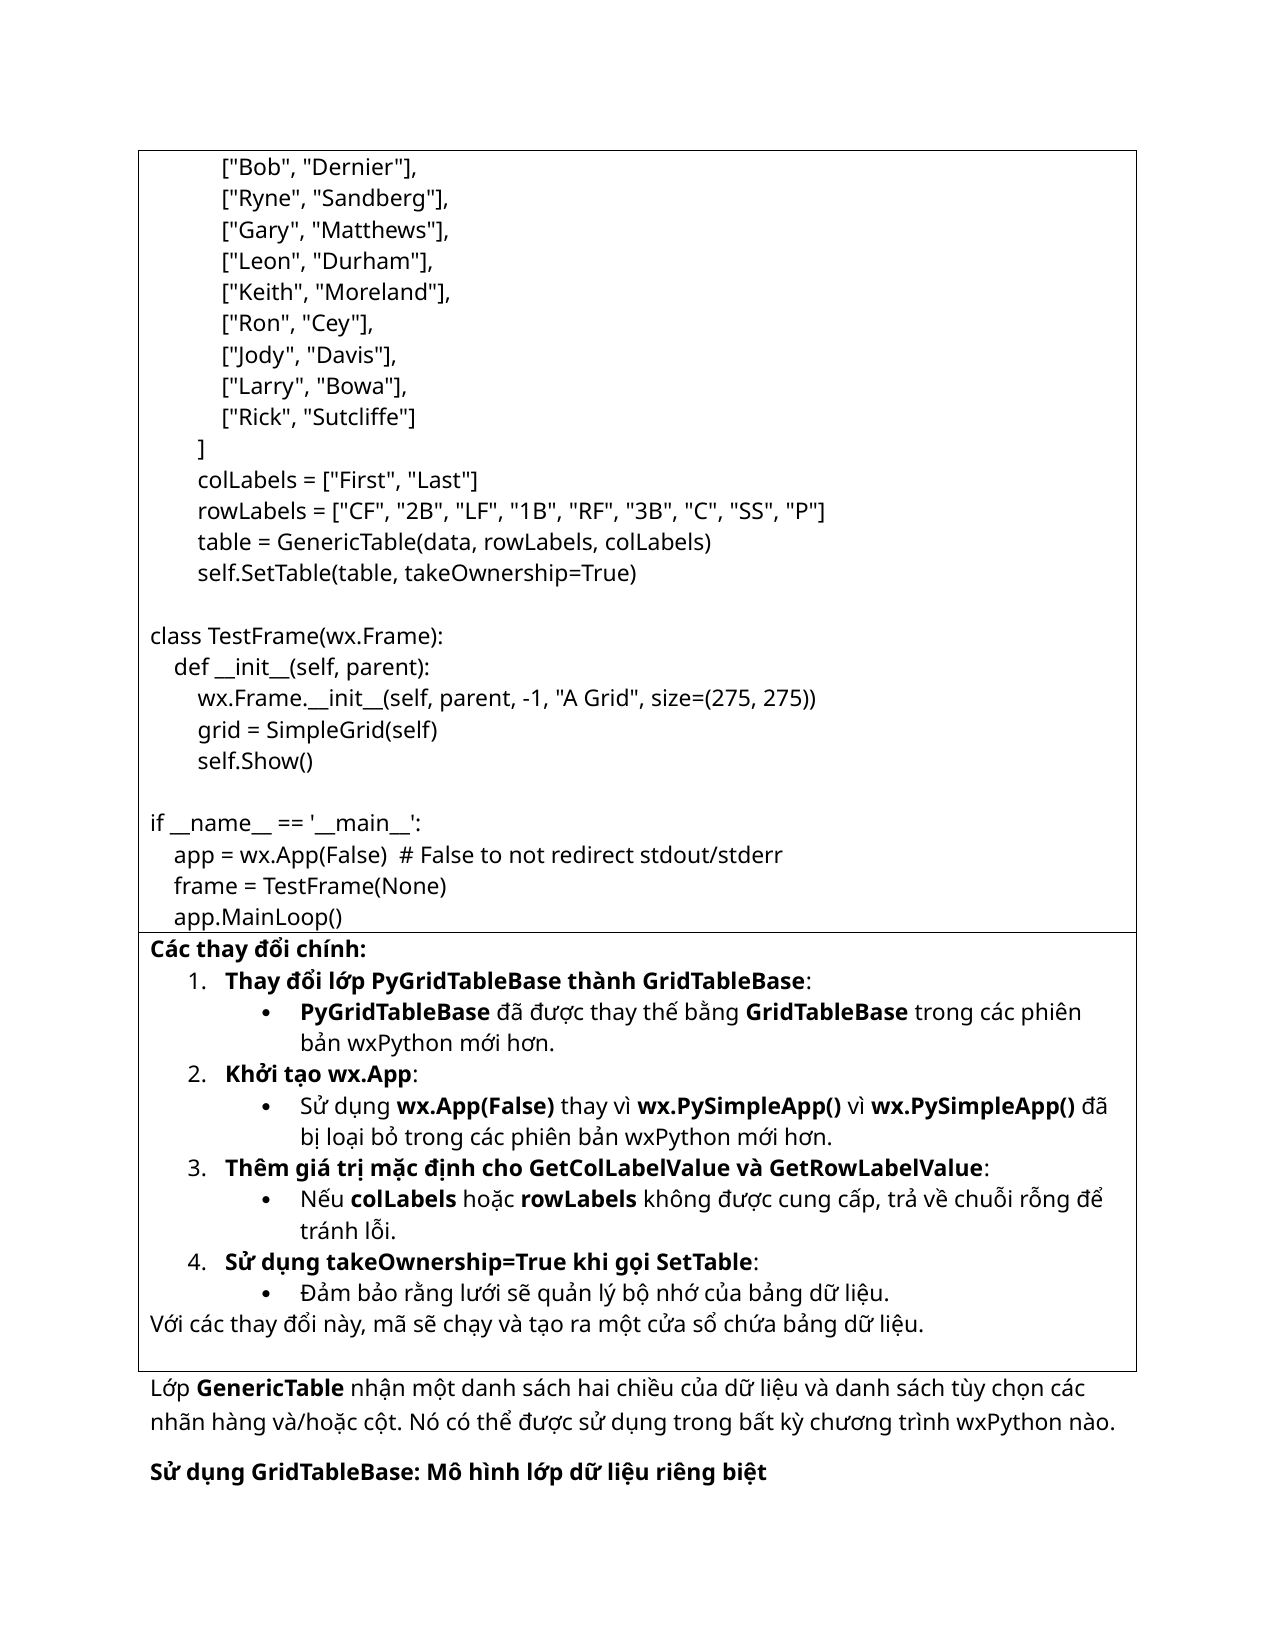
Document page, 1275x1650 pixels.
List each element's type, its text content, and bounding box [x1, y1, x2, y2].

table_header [139, 151, 1136, 932]
table_cell Các thay đổi chính: Thay đổi lớp PyGridTableBase thành GridTableBase: PyGridTableBase đã được thay thế bằng GridTableBase trong các phiên bản wxPython mới hơn. Khởi tạo wx.App: Sử dụng wx.App(False) thay vì wx.PySimpleApp() vì wx.PySimpleApp() đã bị loại bỏ trong các phiên bản wxPython mới hơn. Thêm giá trị mặc định cho GetColLabelValue và GetRowLabelValue: Nếu colLabels hoặc rowLabels không được cung cấp, trả về chuỗi rỗng để tránh lỗi. Sử dụng takeOwnership=True khi gọi SetTable: Đảm bảo rằng lưới sẽ quản lý bộ nhớ của bảng dữ liệu. Với các thay đổi này, mã sẽ chạy và tạo ra một cửa sổ chứa bảng dữ liệu. [139, 933, 1136, 1371]
text Sử dụng GridTableBase: Mô hình lớp dữ liệu riêng biệt [150, 1456, 1125, 1487]
text Lớp GenericTable nhận một danh sách hai chiều của dữ liệu và danh sách tùy chọn các nhãn hàng và/hoặc cột. Nó có thể được sử dụng trong bất kỳ chương trình wxPython nào. [150, 1372, 1125, 1437]
